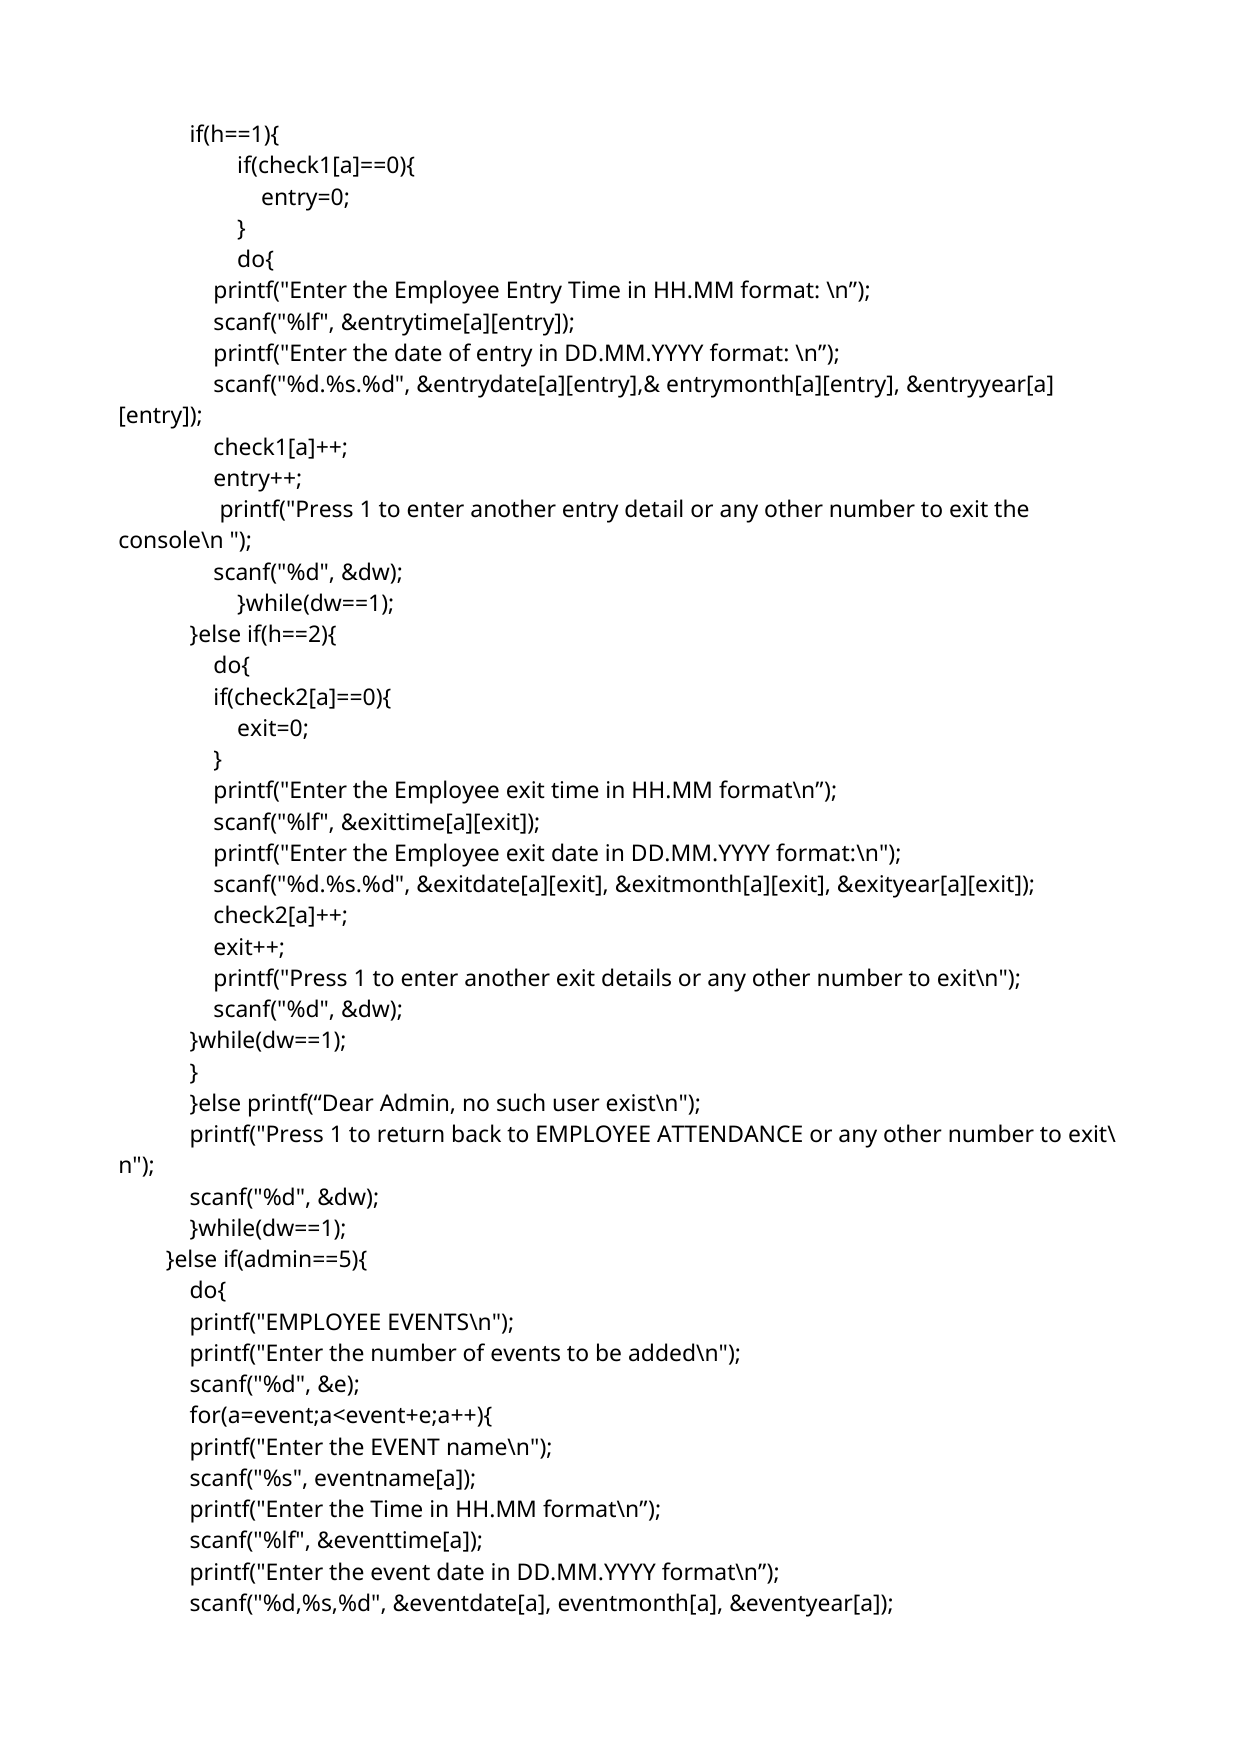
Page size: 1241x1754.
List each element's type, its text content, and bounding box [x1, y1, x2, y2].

text printf("Press 1 to return back to EMPLOYEE ATTENDANCE or any other number to exit\n"); [118, 1118, 1122, 1181]
text printf("Enter the Time in HH.MM format\n”); [118, 1493, 1122, 1524]
text printf("EMPLOYEE EVENTS\n"); [118, 1306, 1122, 1337]
text scanf("%d", &dw); [118, 556, 1122, 587]
text printf("Enter the Employee exit time in HH.MM format\n”); [118, 774, 1122, 806]
text printf("Enter the Employee exit date in DD.MM.YYYY format:\n"); [118, 837, 1122, 868]
text scanf("%lf", &entrytime[a][entry]); [118, 306, 1122, 337]
text printf("Enter the EVENT name\n"); [118, 1431, 1122, 1462]
text }else if(h==2){ [118, 618, 1122, 649]
text printf("Press 1 to enter another entry detail or any other number to exit the console\n "); [118, 493, 1122, 556]
text } [118, 1056, 1122, 1087]
text printf("Enter the event date in DD.MM.YYYY format\n”); [118, 1556, 1122, 1587]
text printf("Enter the number of events to be added\n"); [118, 1337, 1122, 1368]
text exit=0; [118, 712, 1122, 743]
text }else printf(“Dear Admin, no such user exist\n"); [118, 1087, 1122, 1118]
text check2[a]++; [118, 899, 1122, 931]
text check1[a]++; [118, 431, 1122, 462]
text }else if(admin==5){ [118, 1243, 1122, 1274]
text if(check1[a]==0){ [118, 149, 1122, 181]
text if(h==1){ [118, 118, 1122, 149]
text for(a=event;a<event+e;a++){ [118, 1399, 1122, 1431]
text } [118, 743, 1122, 774]
text }while(dw==1); [118, 587, 1122, 618]
text scanf("%d.%s.%d", &exitdate[a][exit], &exitmonth[a][exit], &exityear[a][exit]); [118, 868, 1122, 899]
text scanf("%d.%s.%d", &entrydate[a][entry],& entrymonth[a][entry], &entryyear[a][entry]); [118, 368, 1122, 431]
text }while(dw==1); [118, 1212, 1122, 1243]
text do{ [118, 1274, 1122, 1306]
text entry=0; [118, 181, 1122, 212]
text } [118, 212, 1122, 243]
text scanf("%d", &dw); [118, 993, 1122, 1024]
text scanf("%s", eventname[a]); [118, 1462, 1122, 1493]
text scanf("%d", &e); [118, 1368, 1122, 1399]
text printf("Press 1 to enter another exit details or any other number to exit\n"); [118, 962, 1122, 993]
text scanf("%lf", &exittime[a][exit]); [118, 806, 1122, 837]
text }while(dw==1); [118, 1024, 1122, 1056]
text do{ [118, 243, 1122, 274]
text scanf("%d,%s,%d", &eventdate[a], eventmonth[a], &eventyear[a]); [118, 1587, 1122, 1618]
text printf("Enter the Employee Entry Time in HH.MM format: \n”); [118, 274, 1122, 306]
text do{ [118, 649, 1122, 681]
text exit++; [118, 931, 1122, 962]
text scanf("%lf", &eventtime[a]); [118, 1524, 1122, 1556]
text if(check2[a]==0){ [118, 681, 1122, 712]
text scanf("%d", &dw); [118, 1181, 1122, 1212]
text printf("Enter the date of entry in DD.MM.YYYY format: \n”); [118, 337, 1122, 368]
text entry++; [118, 462, 1122, 493]
